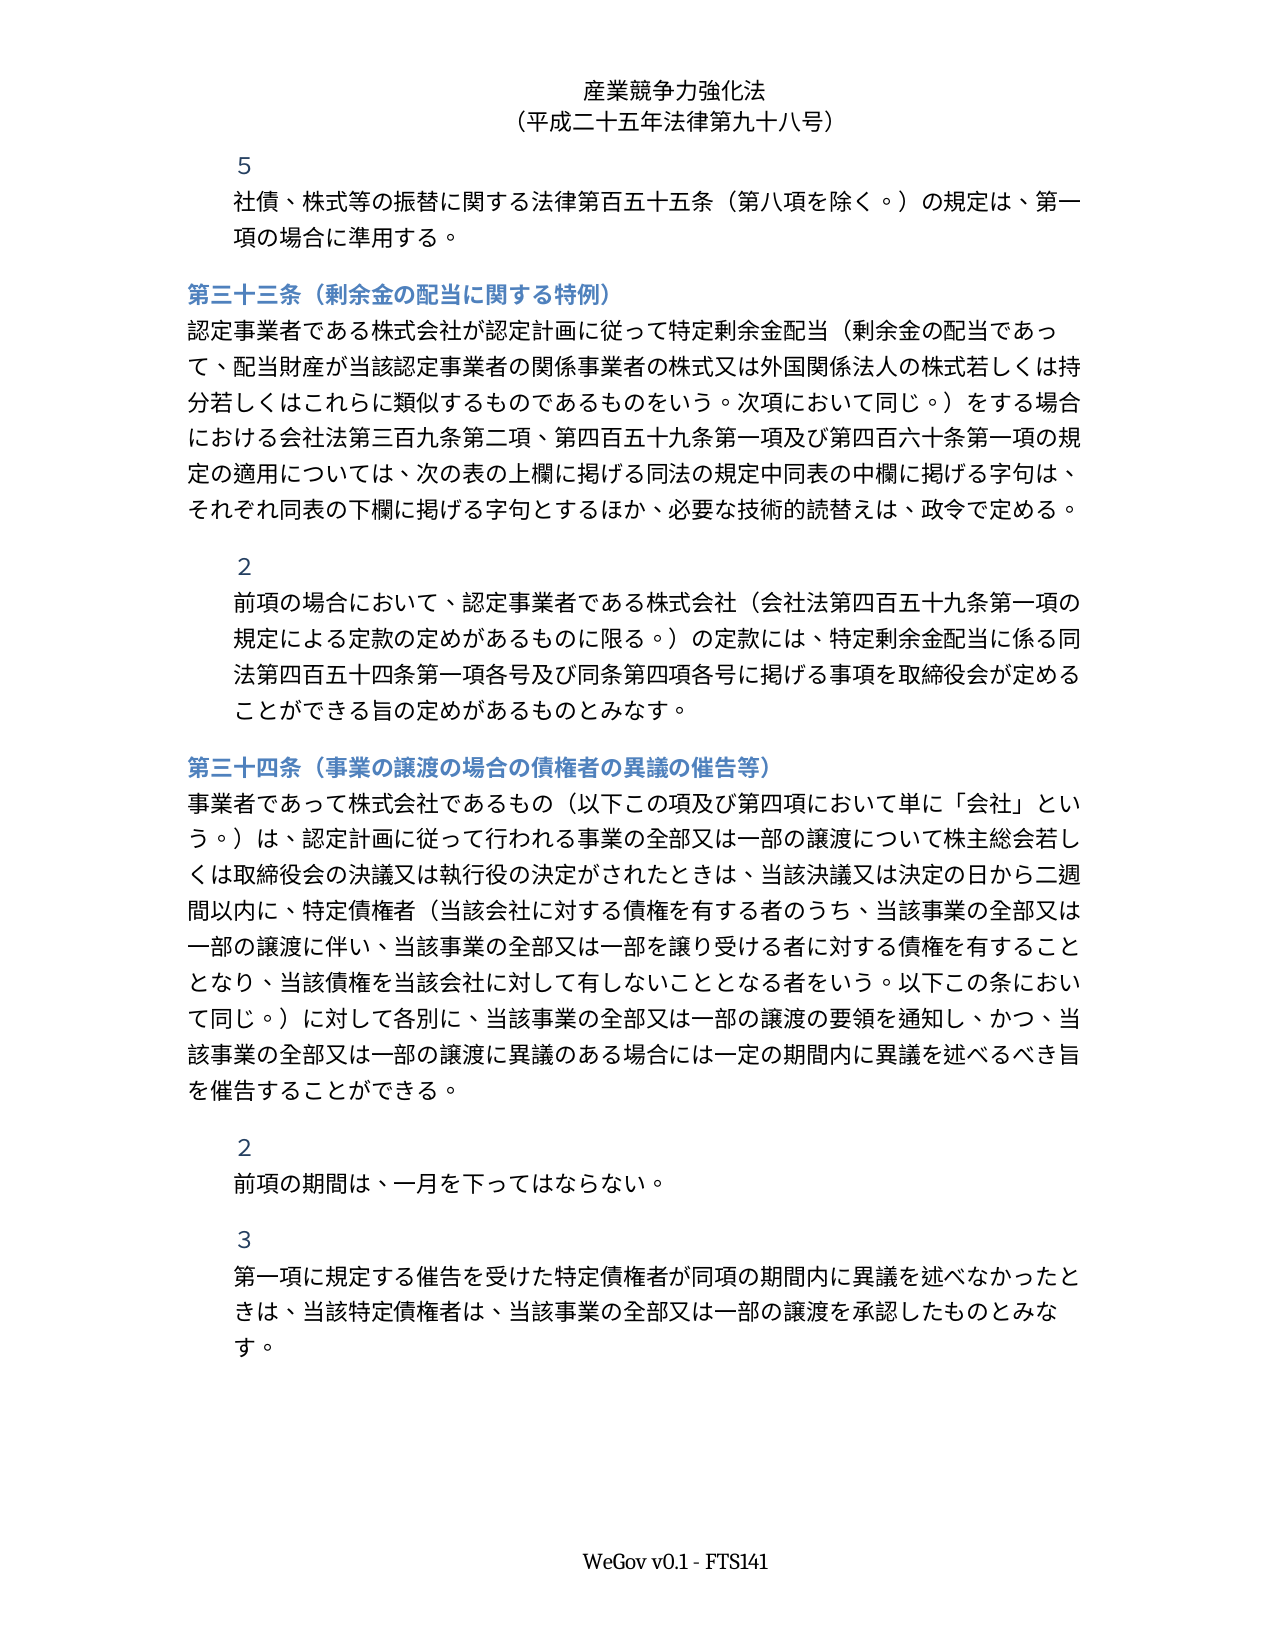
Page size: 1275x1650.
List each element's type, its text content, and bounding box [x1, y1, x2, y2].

subtitle 第三十四条（事業の譲渡の場合の債権者の異議の催告等） [187, 752, 1087, 783]
subtitle ２ [233, 551, 1087, 582]
text 第一項に規定する催告を受けた特定債権者が同項の期間内に異議を述べなかったときは、当該特定債権者は、当該事業の全部又は一部の譲渡を承認したものとみなす。 [233, 1260, 1087, 1363]
subtitle ２ [233, 1132, 1087, 1163]
text 事業者であって株式会社であるもの（以下この項及び第四項において単に「会社」という。）は、認定計画に従って行われる事業の全部又は一部の譲渡について株主総会若しくは取締役会の決議又は執行役の決定がされたときは、当該決議又は決定の日から二週間以内に、特定債権者（当該会社に対する債権を有する者のうち、当該事業の全部又は一部の譲渡に伴い、当該事業の全部又は一部を譲り受ける者に対する債権を有することとなり、当該債権を当該会社に対して有しないこととなる者をいう。以下この条において同じ。）に対して各別に、当該事業の全部又は一部の譲渡の要領を通知し、かつ、当該事業の全部又は一部の譲渡に異議のある場合には一定の期間内に異議を述べるべき旨を催告することができる。 [187, 787, 1087, 1106]
subtitle ５ [233, 150, 1087, 181]
text 前項の期間は、一月を下ってはならない。 [233, 1168, 1087, 1199]
text 前項の場合において、認定事業者である株式会社（会社法第四百五十九条第一項の規定による定款の定めがあるものに限る。）の定款には、特定剰余金配当に係る同法第四百五十四条第一項各号及び同条第四項各号に掲げる事項を取締役会が定めることができる旨の定めがあるものとみなす。 [233, 587, 1087, 726]
subtitle 第三十三条（剰余金の配当に関する特例） [187, 279, 1087, 310]
text 社債、株式等の振替に関する法律第百五十五条（第八項を除く。）の規定は、第一項の場合に準用する。 [233, 186, 1087, 253]
subtitle ３ [233, 1224, 1087, 1256]
